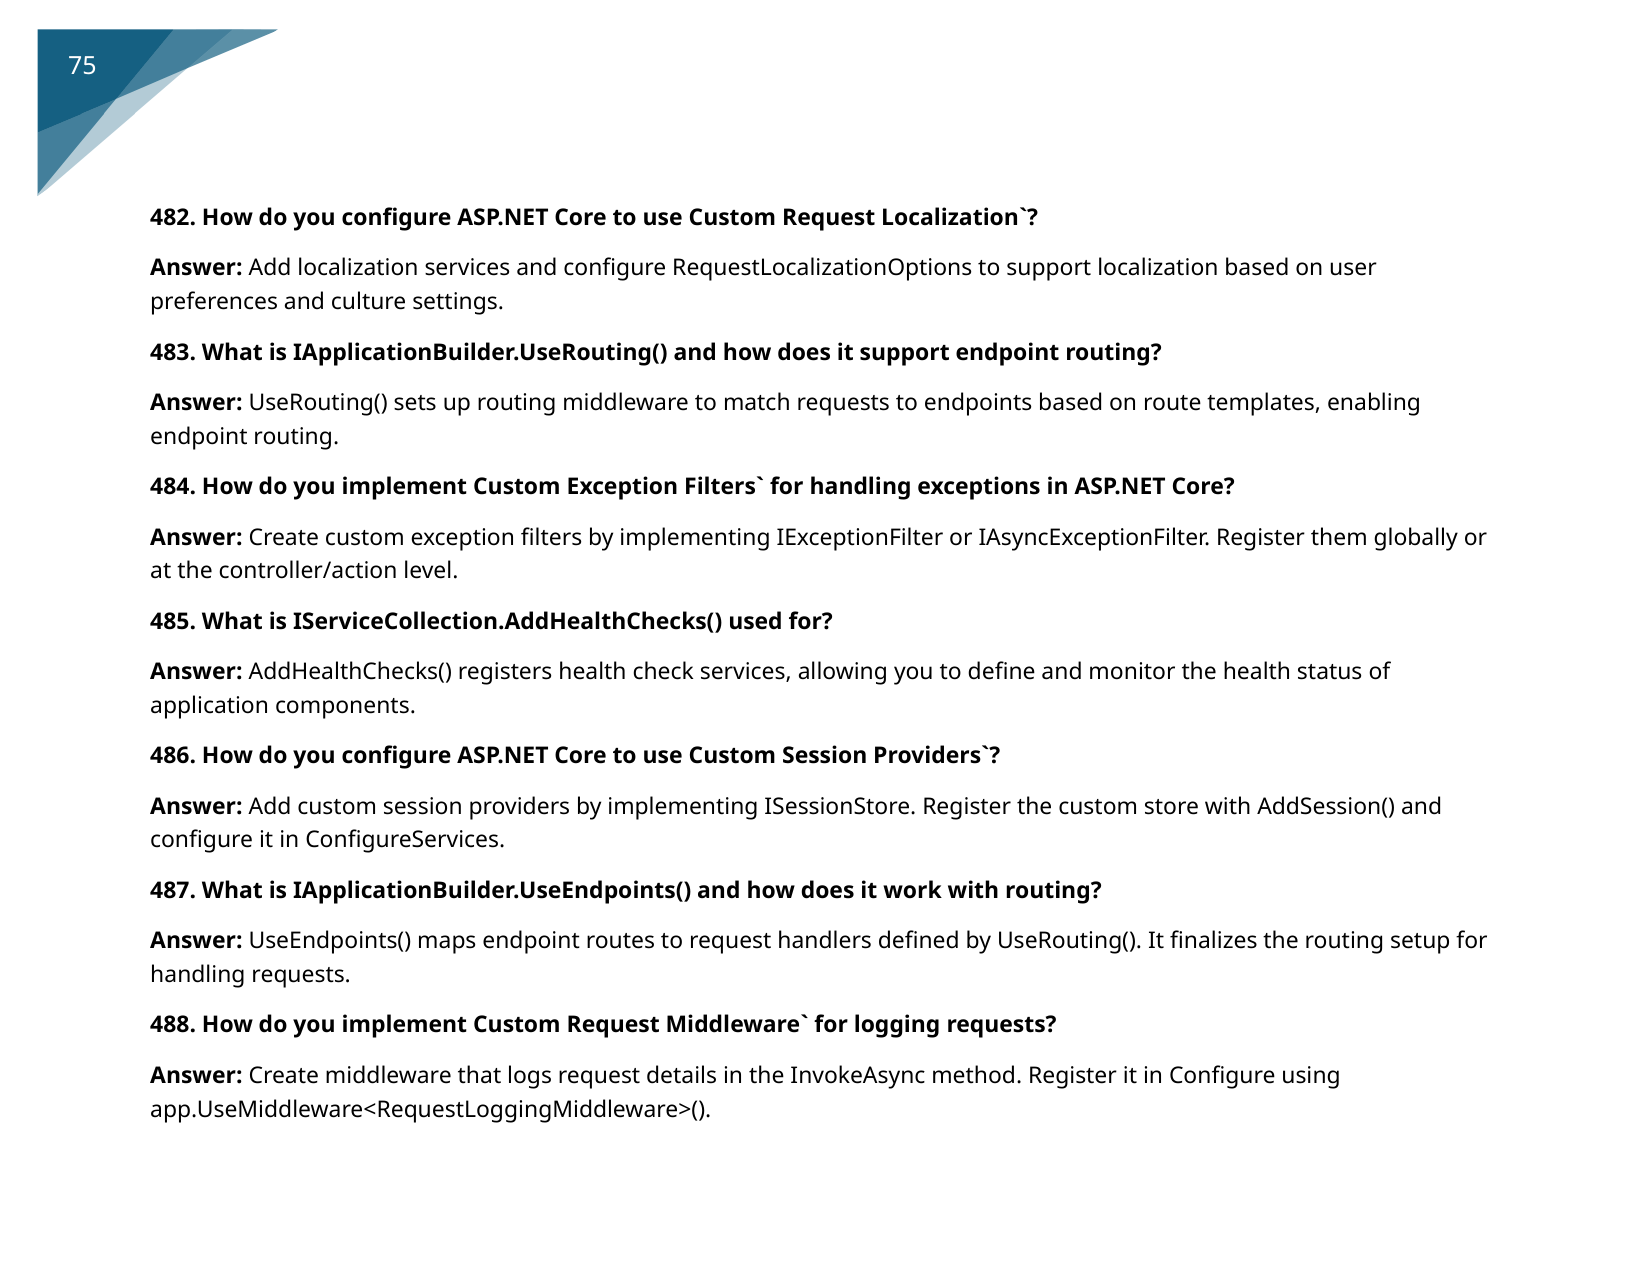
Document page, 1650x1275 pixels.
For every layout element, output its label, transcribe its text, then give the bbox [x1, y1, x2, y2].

text Answer: Add localization services and configure RequestLocalizationOptions to support localization based on user preferences and culture settings. [150, 251, 1500, 316]
text 483. What is IApplicationBuilder.UseRouting() and how does it support endpoint routing? [150, 335, 1500, 367]
text 486. How do you configure ASP.NET Core to use Custom Session Providers`? [150, 739, 1500, 770]
text Answer: Add custom session providers by implementing ISessionStore. Register the custom store with AddSession() and configure it in ConfigureServices. [150, 789, 1500, 854]
text Answer: Create custom exception filters by implementing IExceptionFilter or IAsyncExceptionFilter. Register them globally or at the controller/action level. [150, 520, 1500, 585]
text 482. How do you configure ASP.NET Core to use Custom Request Localization`? [150, 150, 1500, 232]
text 487. What is IApplicationBuilder.UseEndpoints() and how does it work with routing? [150, 874, 1500, 905]
text 485. What is IServiceCollection.AddHealthChecks() used for? [150, 604, 1500, 636]
text Answer: UseEndpoints() maps endpoint routes to request handlers defined by UseRouting(). It finalizes the routing setup for handling requests. [150, 924, 1500, 989]
text Answer: AddHealthChecks() registers health check services, allowing you to define and monitor the health status of application components. [150, 655, 1500, 720]
picture [37, 29, 279, 198]
text Answer: UseRouting() sets up routing middleware to match requests to endpoints based on route templates, enabling endpoint routing. [150, 386, 1500, 451]
text Answer: Create middleware that logs request details in the InvokeAsync method. Register it in Configure using app.UseMiddleware<RequestLoggingMiddleware>(). [150, 1059, 1500, 1124]
text 488. How do you implement Custom Request Middleware` for logging requests? [150, 1008, 1500, 1039]
text 484. How do you implement Custom Exception Filters` for handling exceptions in ASP.NET Core? [150, 470, 1500, 501]
